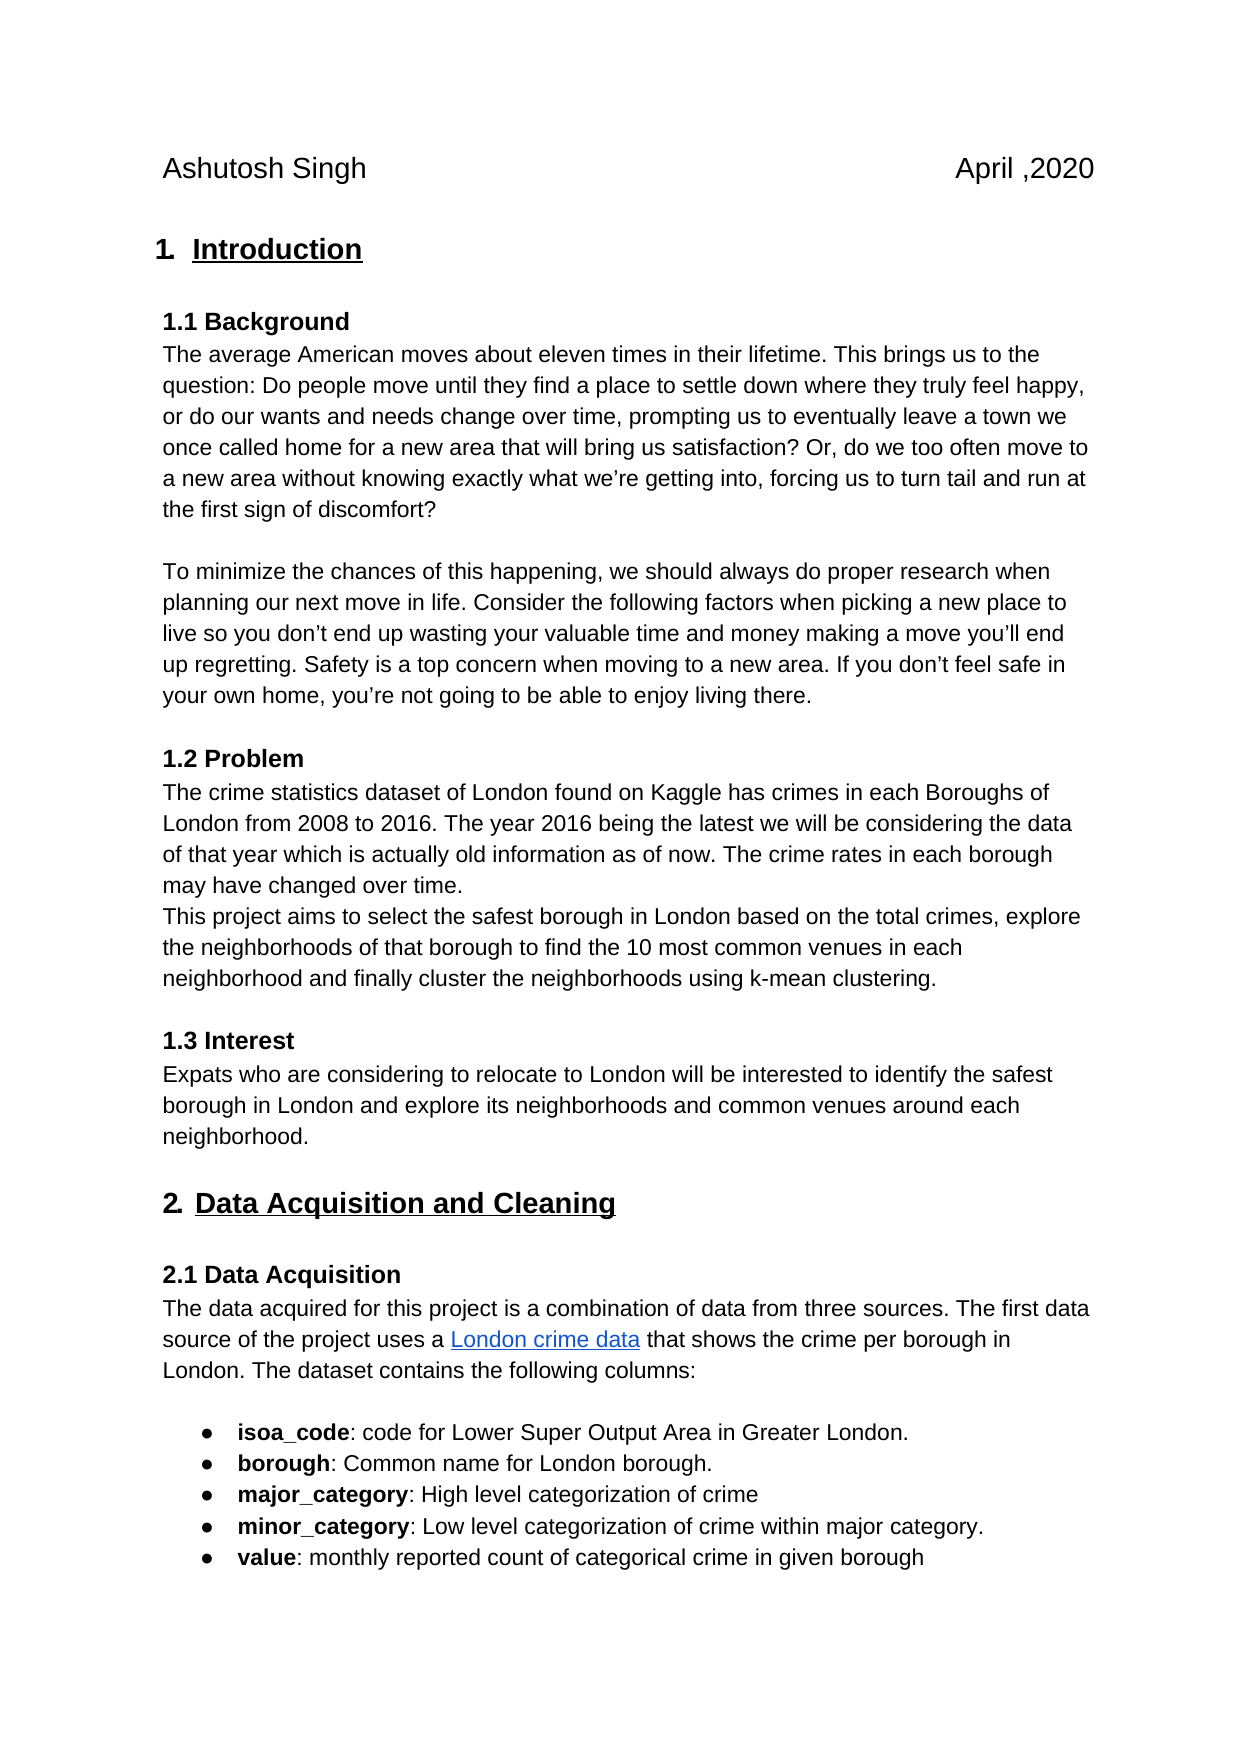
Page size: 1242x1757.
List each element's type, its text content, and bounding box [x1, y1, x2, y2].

list major_category: High level categorization of crime [200, 1481, 1106, 1508]
subtitle Data Acquisition [162, 1260, 1106, 1289]
text This project aims to select the safest borough in London based on the total crimes, explore the neighborhoods of that borough to find the 10 most common venues in each neighborhood and finally cluster the neighborhoods using k-mean clustering. [162, 903, 1083, 991]
text The crime statistics dataset of London found on Kaggle has crimes in each Boroughs of London from 2008 to 2016. The year 2016 being the latest we will be considering the data of that year which is actually old information as of now. The crime rates in each borough may have changed over time. [162, 779, 1074, 898]
subtitle Data Acquisition and Cleaning [162, 1186, 1106, 1219]
list Introduction [154, 232, 1106, 266]
text The data acquired for this project is a combination of data from three sources. The first data source of the project uses a London crime data that shows the crime per borough in London. The dataset contains the following columns: [162, 1295, 1092, 1383]
subtitle Background [162, 306, 1106, 335]
list borough: Common name for London borough. [200, 1450, 1106, 1477]
text Ashutosh Singh April ,2020 [162, 151, 1106, 184]
text The average American moves about eleven times in their lifetime. This brings us to the question: Do people move until they find a place to settle down where they truly feel happy, or do our wants and needs change over time, prompting us to eventually leave a town we once called home for a new area that will bring us satisfaction? Or, do we too often move to a new area without knowing exactly what we’re getting into, forcing us to turn tail and run at the first sign of discomfort? [162, 341, 1091, 523]
list value: monthly reported count of categorical crime in given borough [200, 1544, 1106, 1570]
text To minimize the chances of this happening, we should always do proper research when planning our next move in life. Consider the following factors when picking a new place to live so you don’t end up wasting your valuable time and money making a move you’ll end up regretting. Safety is a top concern when moving to a new area. If you don’t feel safe in your own home, you’re not going to be able to enjoy living there. [162, 558, 1069, 709]
subtitle Interest [162, 1026, 1106, 1055]
text Expats who are considering to relocate to London will be interested to identify the safest borough in London and explore its neighborhoods and common venues around each neighborhood. [162, 1061, 1055, 1149]
subtitle Problem [162, 744, 1106, 773]
list isoa_code: code for Lower Super Output Area in Greater London. [200, 1419, 1106, 1445]
list minor_category: Low level categorization of crime within major category. [200, 1513, 1106, 1539]
